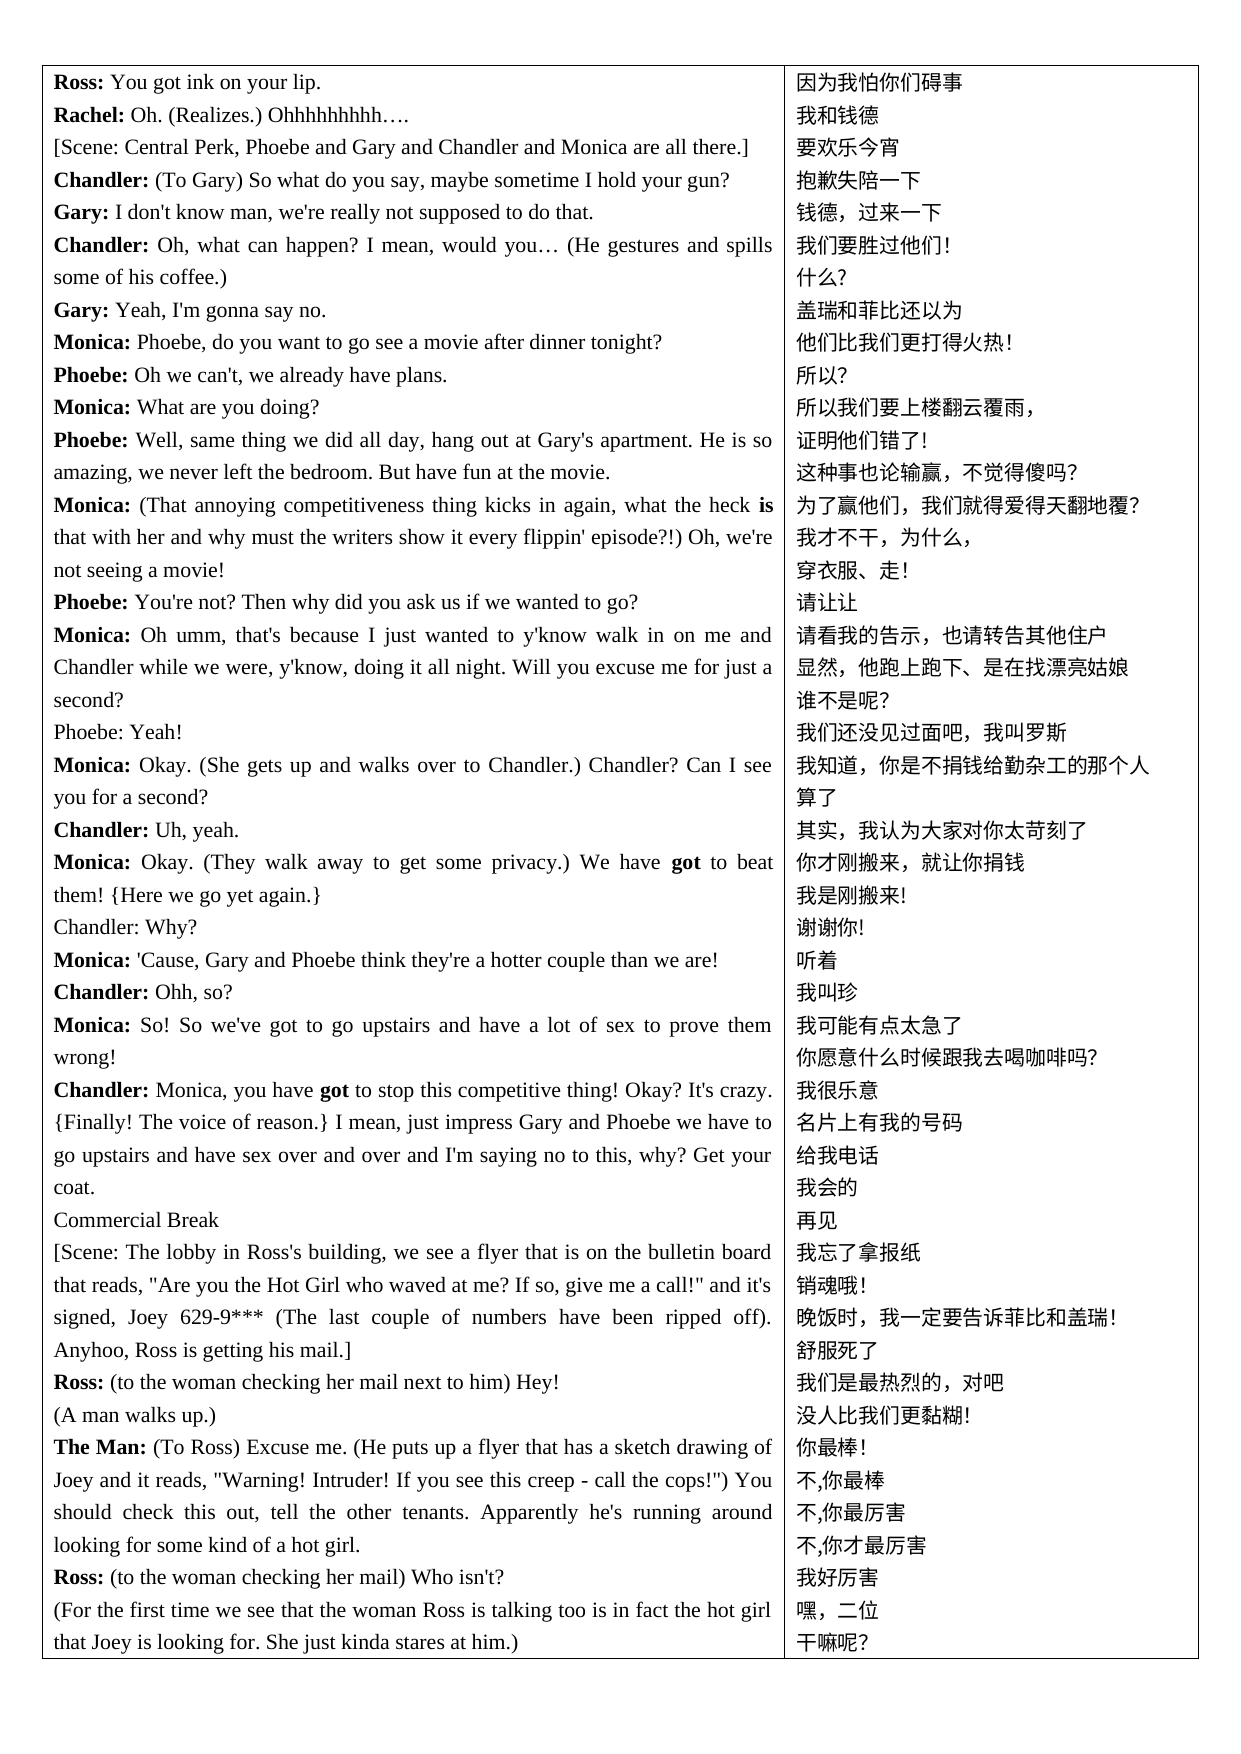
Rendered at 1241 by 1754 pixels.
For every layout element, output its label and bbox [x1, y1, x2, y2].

table_header [785, 66, 1198, 1658]
table_header [43, 66, 784, 1658]
